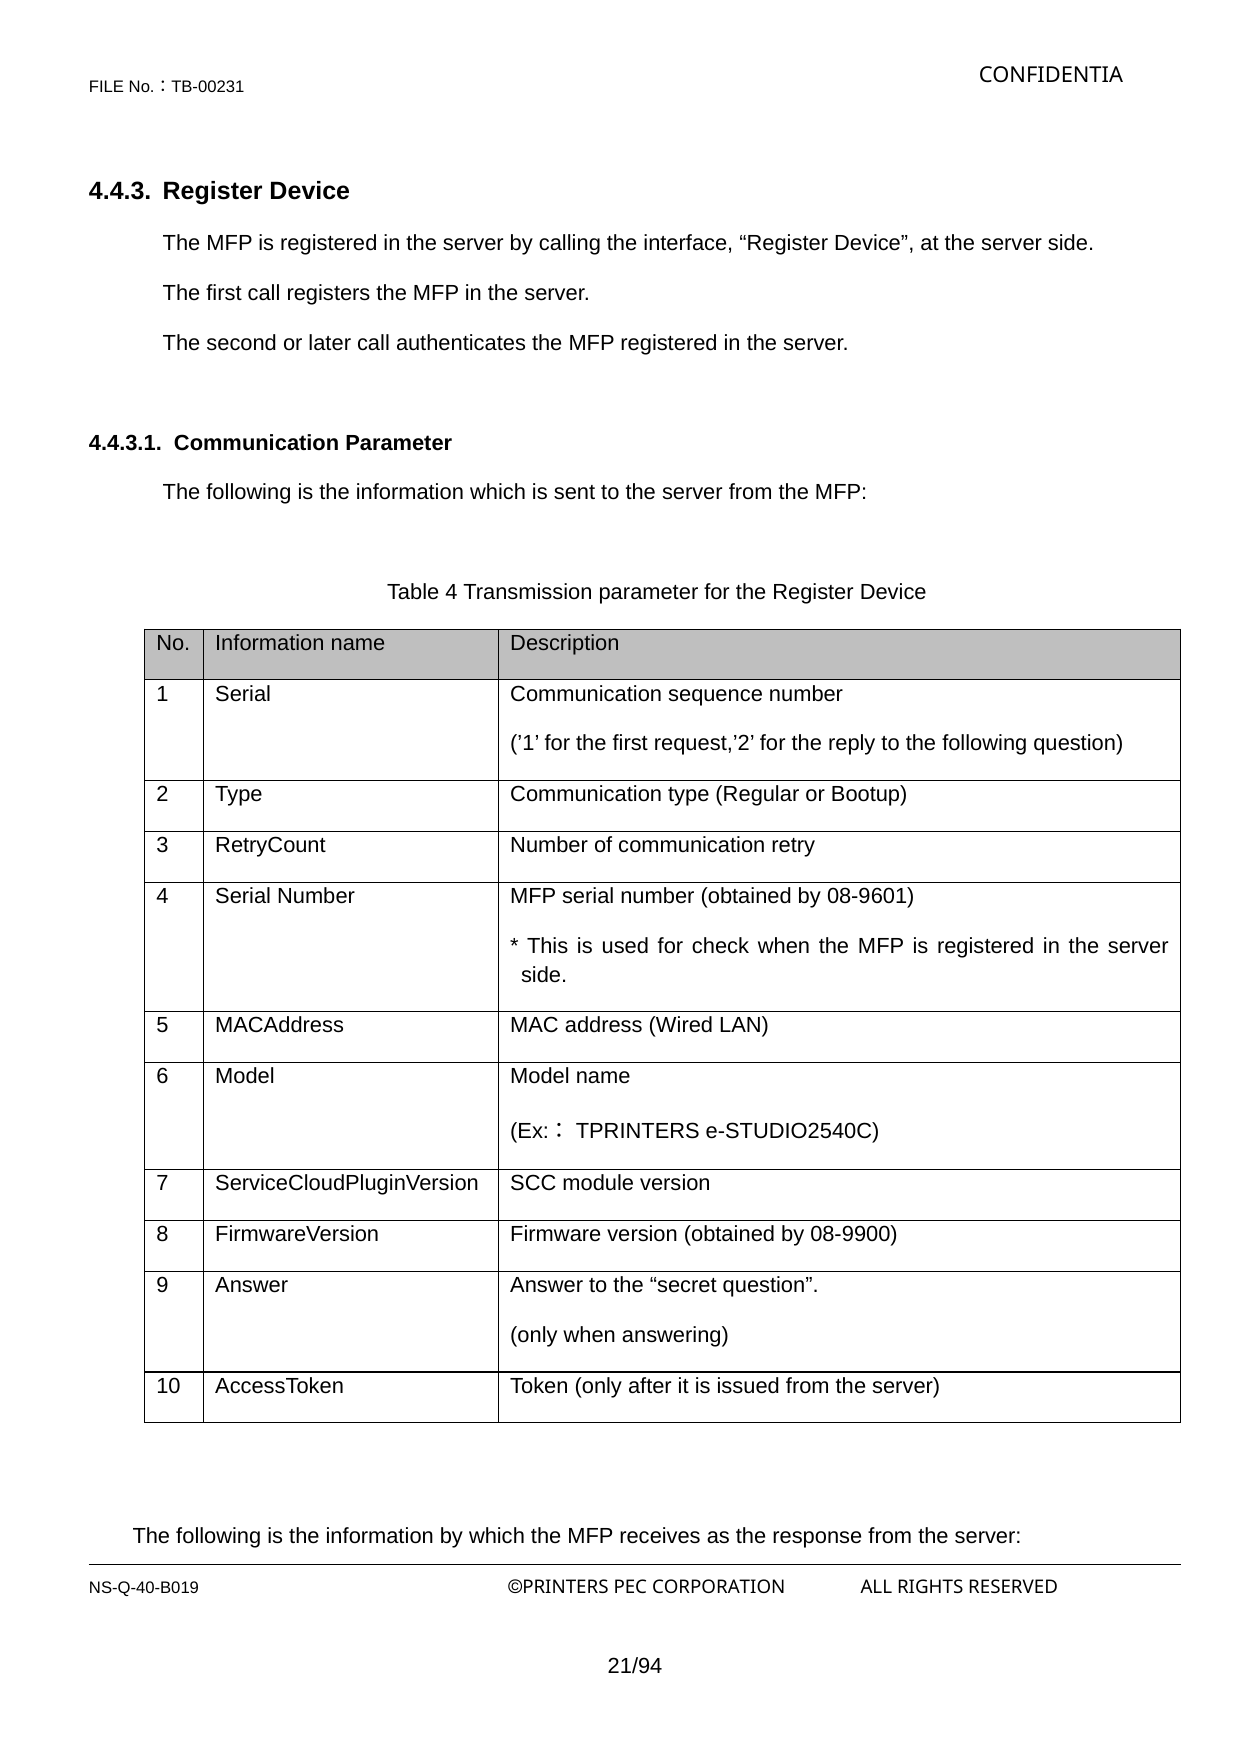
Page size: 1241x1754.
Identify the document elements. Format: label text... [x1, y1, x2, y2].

table_cell 1 [145, 680, 203, 780]
subtitle Communication Parameter [89, 429, 1181, 454]
table_cell 9 [145, 1272, 203, 1371]
subtitle Register Device [89, 176, 1181, 205]
table_cell Communication sequence number (’1’ for the first request,’2’ for the reply to the following question) [499, 680, 1180, 780]
table_cell 5 [145, 1012, 203, 1062]
table_header Description [499, 630, 1180, 679]
table_cell Answer to the “secret question”. (only when answering) [499, 1272, 1180, 1371]
table_cell Serial Number [204, 883, 498, 1011]
table_cell 2 [145, 781, 203, 831]
table_cell 4 [145, 883, 203, 1011]
text The second or later call authenticates the MFP registered in the server. [162, 330, 1181, 355]
table_cell Communication type (Regular or Bootup) [499, 781, 1180, 831]
table_cell 7 [145, 1170, 203, 1220]
text The following is the information which is sent to the server from the MFP: [162, 479, 1181, 504]
table_cell Model [204, 1063, 498, 1169]
table_header Information name [204, 630, 498, 679]
text The first call registers the MFP in the server. [162, 280, 1181, 305]
table_cell 8 [145, 1221, 203, 1271]
table_cell 3 [145, 832, 203, 882]
table_cell SCC module version [499, 1170, 1180, 1220]
table_cell 10 [145, 1373, 203, 1422]
table_cell MFP serial number (obtained by 08-9601) * This is used for check when the MFP is registered in the server side. [499, 883, 1180, 1011]
table_cell FirmwareVersion [204, 1221, 498, 1271]
text The following is the information by which the MFP receives as the response from the server: [132, 1523, 1181, 1548]
table_cell Answer [204, 1272, 498, 1371]
table_cell MAC address (Wired LAN) [499, 1012, 1180, 1062]
table_cell Firmware version (obtained by 08-9900) [499, 1221, 1180, 1271]
table_cell Number of communication retry [499, 832, 1180, 882]
text Table 4 Transmission parameter for the Register Device [132, 579, 1181, 604]
table_cell 6 [145, 1063, 203, 1169]
table_cell Type [204, 781, 498, 831]
table_cell MACAddress [204, 1012, 498, 1062]
text The MFP is registered in the server by calling the interface, “Register Device”, at the server side. [162, 230, 1181, 255]
table_cell Token (only after it is issued from the server) [499, 1373, 1180, 1422]
table_cell AccessToken [204, 1373, 498, 1422]
table_cell Serial [204, 680, 498, 780]
table_cell RetryCount [204, 832, 498, 882]
table_cell ServiceCloudPluginVersion [204, 1170, 498, 1220]
table_cell Model name (Ex:： TPRINTERS e-STUDIO2540C) [499, 1063, 1180, 1169]
table_header No. [145, 630, 203, 679]
